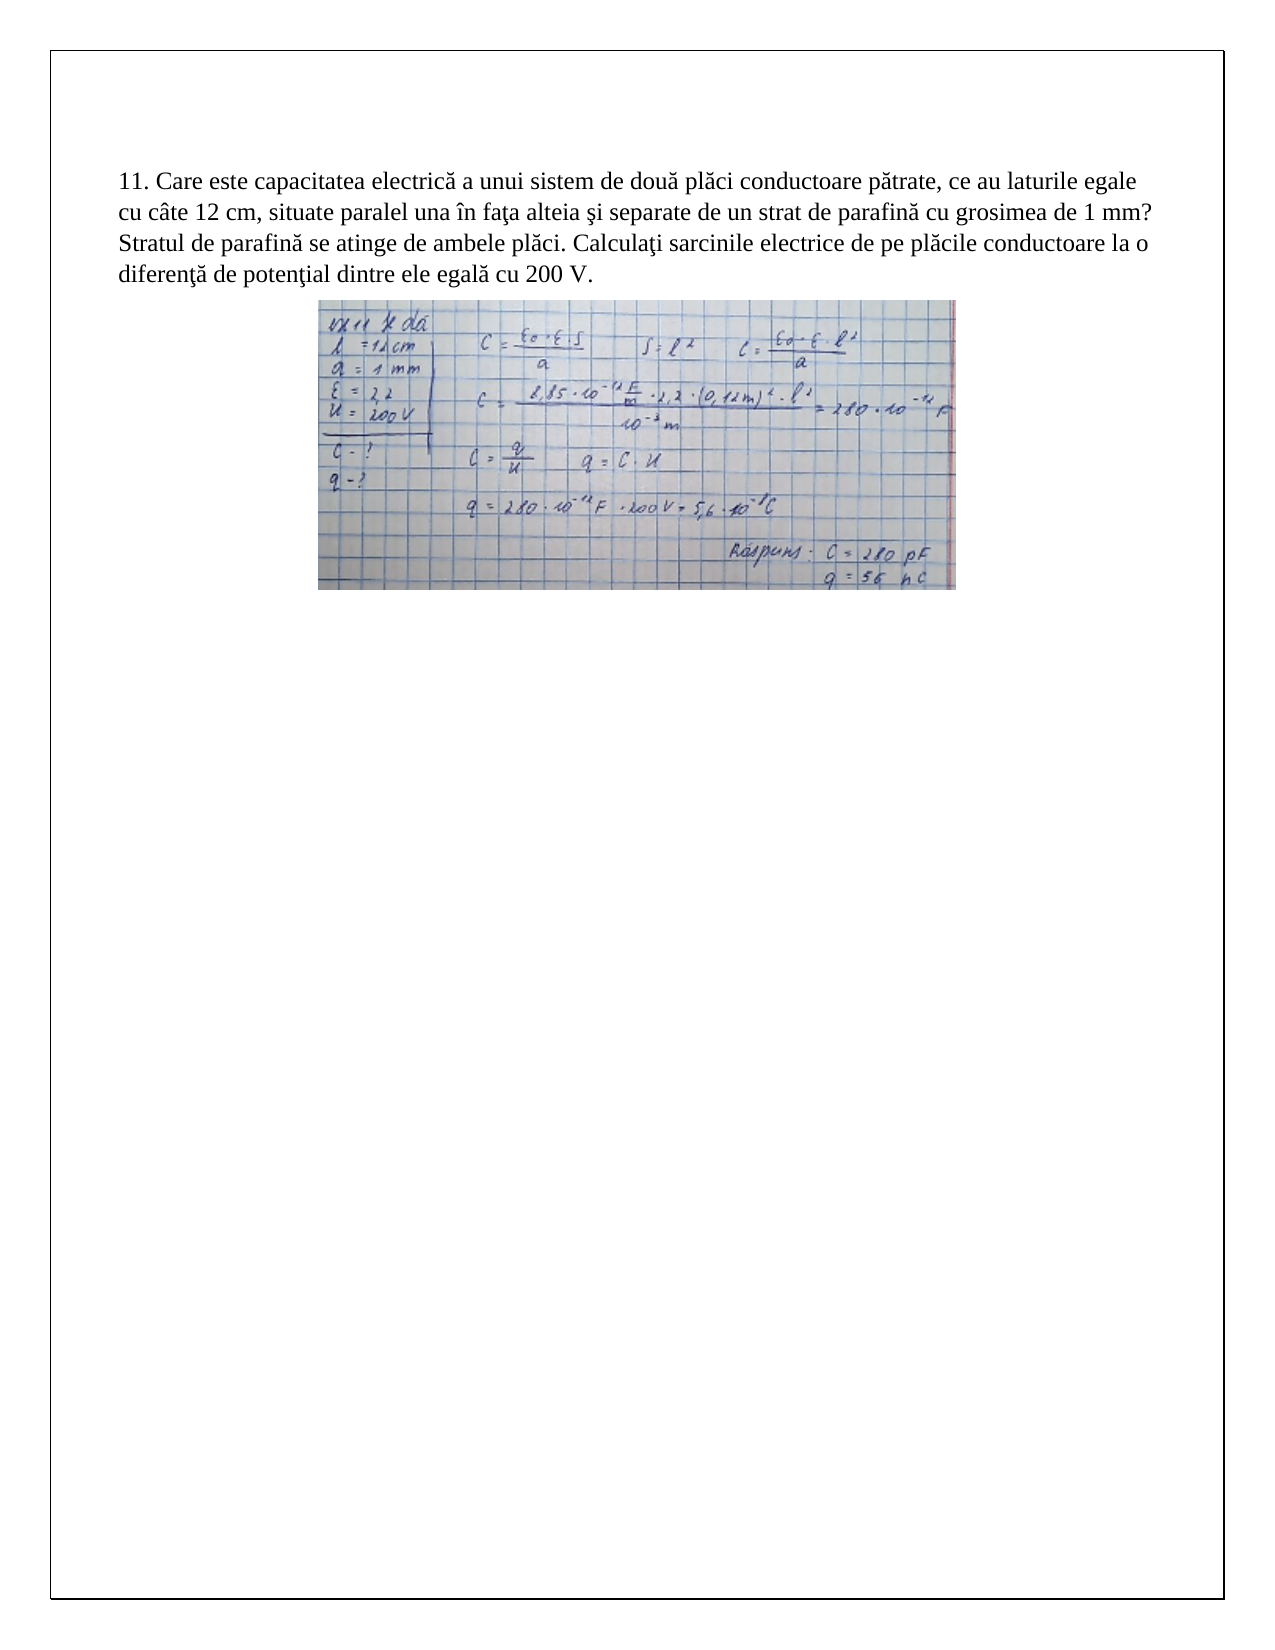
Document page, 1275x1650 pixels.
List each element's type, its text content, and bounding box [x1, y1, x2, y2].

text 11. Care este capacitatea electrică a unui sistem de două plăci conductoare pătrate, ce au laturile egale cu câte 12 cm, situate paralel una în faţa alteia şi separate de un strat de parafină cu grosimea de 1 mm? Stratul de parafină se atinge de ambele plăci. Calculaţi sarcinile electrice de pe plăcile conductoare la o diferenţă de potenţial dintre ele egală cu 200 V. [118, 166, 1156, 288]
picture [318, 300, 956, 590]
